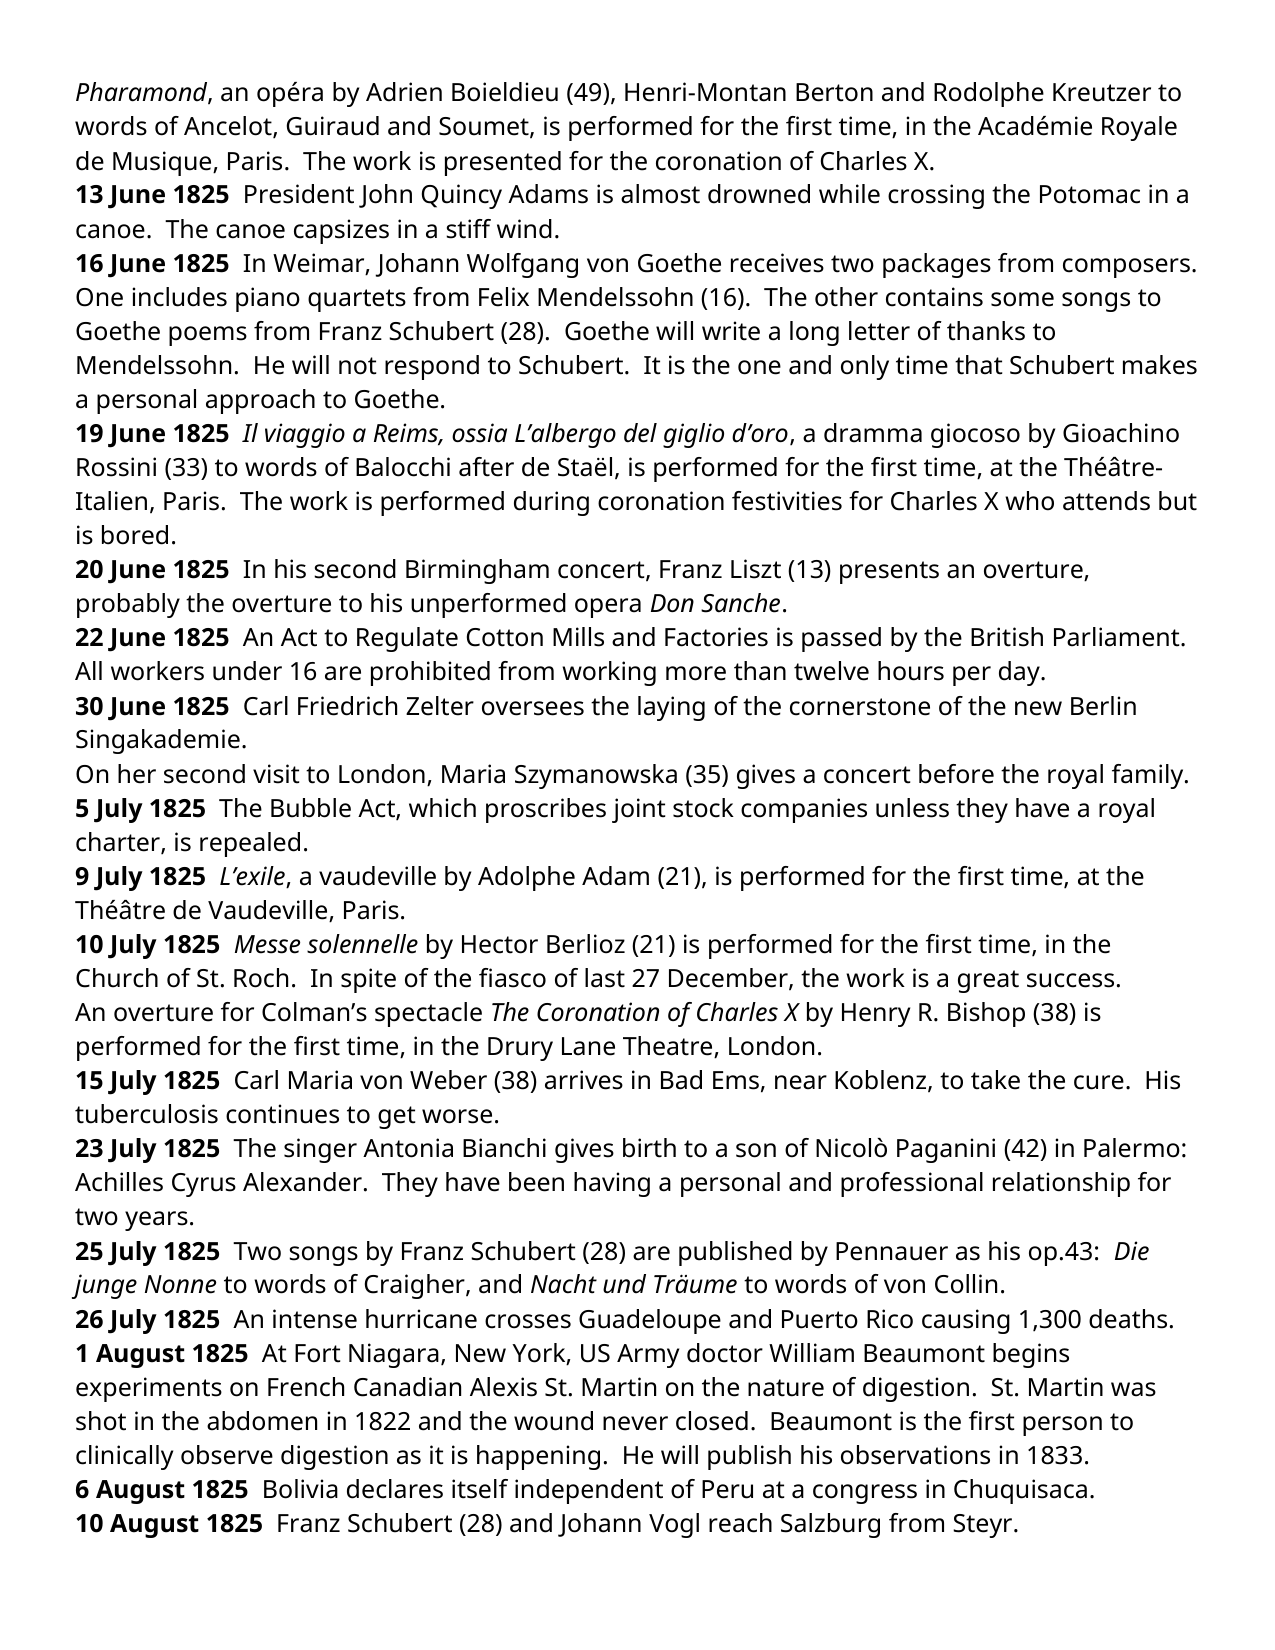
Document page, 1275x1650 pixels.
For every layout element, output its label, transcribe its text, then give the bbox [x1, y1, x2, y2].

text 13 June 1825 President John Quincy Adams is almost drowned while crossing the Potomac in a canoe. The canoe capsizes in a stiff wind. [75, 177, 1200, 245]
text 9 July 1825 L’exile, a vaudeville by Adolphe Adam (21), is performed for the first time, at the Théâtre de Vaudeville, Paris. [75, 858, 1200, 927]
text 26 July 1825 An intense hurricane crosses Guadeloupe and Puerto Rico causing 1,300 deaths. [75, 1301, 1200, 1335]
text 5 July 1825 The Bubble Act, which proscribes joint stock companies unless they have a royal charter, is repealed. [75, 790, 1200, 858]
text On her second visit to London, Maria Szymanowska (35) gives a concert before the royal family. [75, 756, 1200, 790]
text 6 August 1825 Bolivia declares itself independent of Peru at a congress in Chuquisaca. [75, 1472, 1200, 1506]
text Pharamond, an opéra by Adrien Boieldieu (49), Henri-Montan Berton and Rodolphe Kreutzer to words of Ancelot, Guiraud and Soumet, is performed for the first time, in the Académie Royale de Musique, Paris. The work is presented for the coronation of Charles X. [75, 75, 1200, 177]
text 20 June 1825 In his second Birmingham concert, Franz Liszt (13) presents an overture, probably the overture to his unperformed opera Don Sanche. [75, 552, 1200, 620]
text 16 June 1825 In Weimar, Johann Wolfgang von Goethe receives two packages from composers. One includes piano quartets from Felix Mendelssohn (16). The other contains some songs to Goethe poems from Franz Schubert (28). Goethe will write a long letter of thanks to Mendelssohn. He will not respond to Schubert. It is the one and only time that Schubert makes a personal approach to Goethe. [75, 245, 1200, 416]
text 19 June 1825 Il viaggio a Reims, ossia L’albergo del giglio d’oro, a dramma giocoso by Gioachino Rossini (33) to words of Balocchi after de Staël, is performed for the first time, at the Théâtre-Italien, Paris. The work is performed during coronation festivities for Charles X who attends but is bored. [75, 416, 1200, 552]
text 22 June 1825 An Act to Regulate Cotton Mills and Factories is passed by the British Parliament. All workers under 16 are prohibited from working more than twelve hours per day. [75, 620, 1200, 688]
text 25 July 1825 Two songs by Franz Schubert (28) are published by Pennauer as his op.43: Die junge Nonne to words of Craigher, and Nacht und Träume to words of von Collin. [75, 1233, 1200, 1301]
text 10 August 1825 Franz Schubert (28) and Johann Vogl reach Salzburg from Steyr. [75, 1506, 1200, 1540]
text 15 July 1825 Carl Maria von Weber (38) arrives in Bad Ems, near Koblenz, to take the cure. His tuberculosis continues to get worse. [75, 1063, 1200, 1131]
text 1 August 1825 At Fort Niagara, New York, US Army doctor William Beaumont begins experiments on French Canadian Alexis St. Martin on the nature of digestion. St. Martin was shot in the abdomen in 1822 and the wound never closed. Beaumont is the first person to clinically observe digestion as it is happening. He will publish his observations in 1833. [75, 1335, 1200, 1472]
text 10 July 1825 Messe solennelle by Hector Berlioz (21) is performed for the first time, in the Church of St. Roch. In spite of the fiasco of last 27 December, the work is a great success. [75, 927, 1200, 995]
text 30 June 1825 Carl Friedrich Zelter oversees the laying of the cornerstone of the new Berlin Singakademie. [75, 688, 1200, 756]
text 23 July 1825 The singer Antonia Bianchi gives birth to a son of Nicolò Paganini (42) in Palermo: Achilles Cyrus Alexander. They have been having a personal and professional relationship for two years. [75, 1131, 1200, 1233]
text An overture for Colman’s spectacle The Coronation of Charles X by Henry R. Bishop (38) is performed for the first time, in the Drury Lane Theatre, London. [75, 995, 1200, 1063]
